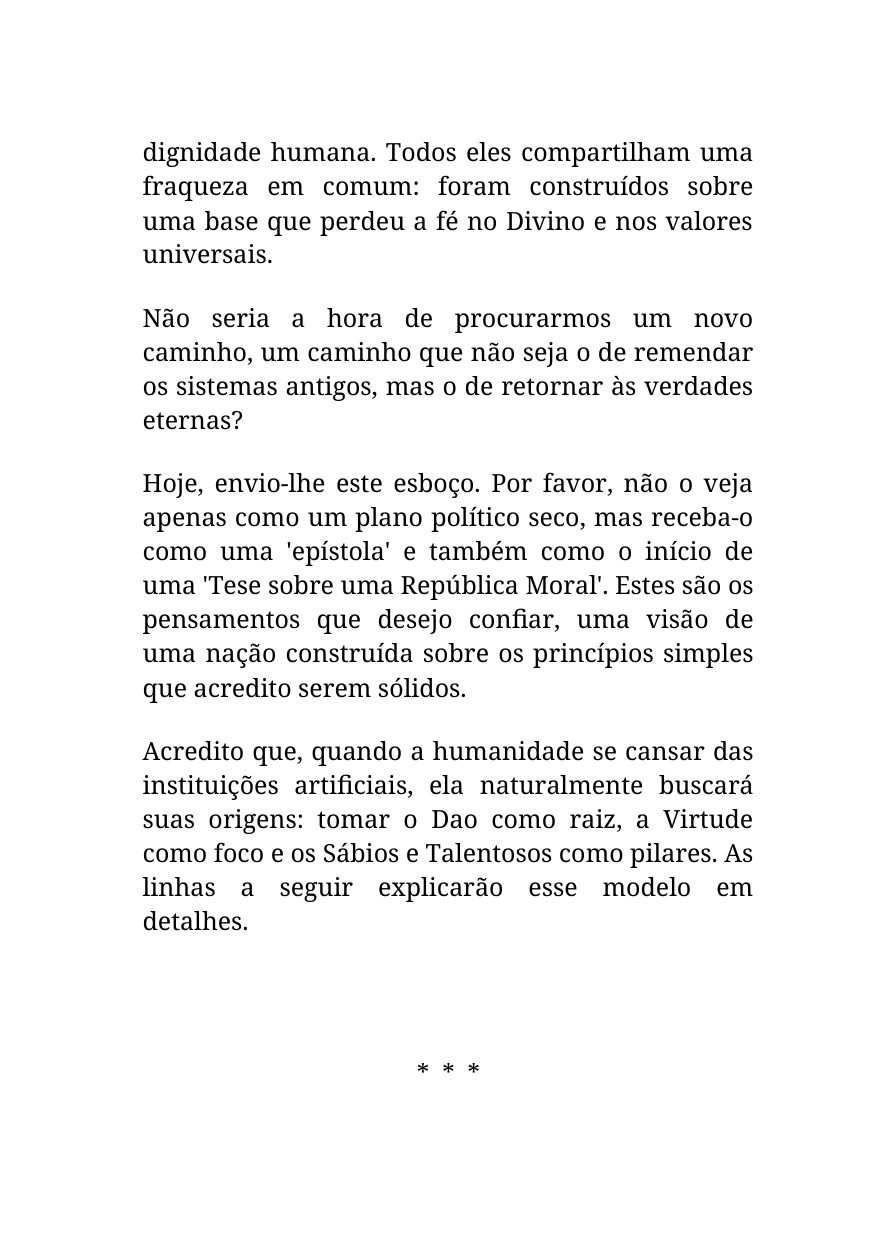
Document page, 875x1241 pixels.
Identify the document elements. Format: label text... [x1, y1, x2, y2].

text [142, 135, 754, 271]
text * * * [142, 1055, 754, 1089]
text Hoje, envio-lhe este esboço. Por favor, não o veja apenas como um plano político seco, mas receba-o como uma 'epístola' e também como o início de uma 'Tese sobre uma República Moral'. Estes são os pensamentos que desejo confiar, uma visão de uma nação construída sobre os princípios simples que acredito serem sólidos. [142, 466, 754, 704]
text Não seria a hora de procurarmos um novo caminho, um caminho que não seja o de remendar os sistemas antigos, mas o de retornar às verdades eternas? [142, 300, 754, 437]
text Acredito que, quando a humanidade se cansar das instituições artificiais, ela naturalmente buscará suas origens: tomar o Dao como raiz, a Virtude como foco e os Sábios e Talentosos como pilares. As linhas a seguir explicarão esse modelo em detalhes. [142, 733, 754, 938]
